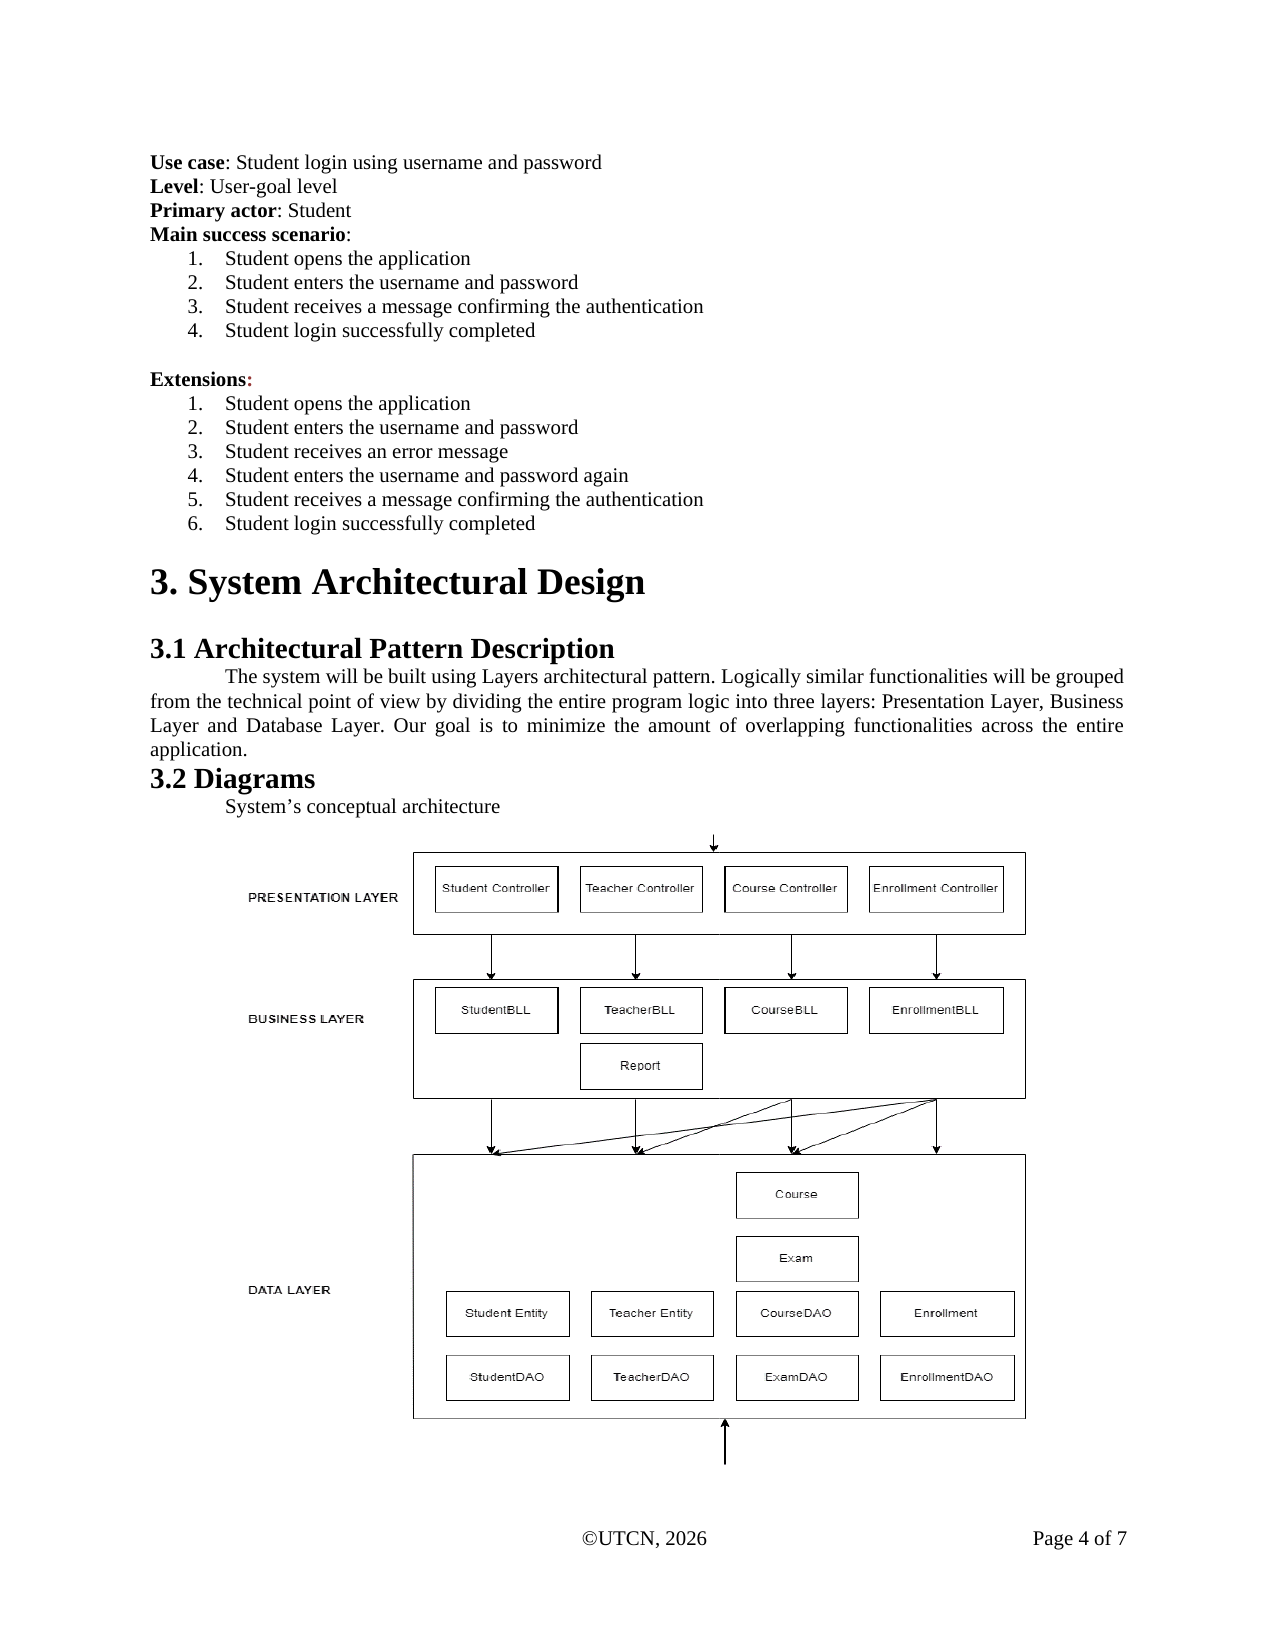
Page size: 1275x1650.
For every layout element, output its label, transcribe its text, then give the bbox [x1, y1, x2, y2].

list Student receives an error message [187, 439, 1125, 463]
text Use case: Student login using username and password [150, 150, 1125, 174]
text System’s conceptual architecture [150, 794, 1125, 818]
list Student receives a message confirming the authentication [187, 294, 1125, 318]
list Student enters the username and password again [187, 463, 1125, 487]
text 3.1 Architectural Pattern Description [150, 631, 1125, 664]
text 3.2 Diagrams [150, 761, 1125, 794]
text The system will be built using Layers architectural pattern. Logically similar functionalities will be grouped from the technical point of view by dividing the entire program logic into three layers: Presentation Layer, Business Layer and Database Layer. Our goal is to minimize the amount of overlapping functionalities across the entire application. [150, 664, 1125, 761]
picture [235, 818, 1040, 1482]
list Student opens the application [187, 246, 1125, 270]
text Level: User-goal level [150, 174, 1125, 198]
list Student receives a message confirming the authentication [187, 487, 1125, 511]
text Primary actor: Student [150, 198, 1125, 222]
list Student login successfully completed [187, 511, 1125, 535]
text Extensions: [150, 367, 1125, 391]
text Main success scenario: [150, 222, 1125, 246]
list Student login successfully completed [187, 318, 1125, 342]
list Student enters the username and password [187, 270, 1125, 294]
list Student enters the username and password [187, 415, 1125, 439]
list Student opens the application [187, 391, 1125, 415]
title 3. System Architectural Design [150, 559, 1125, 602]
